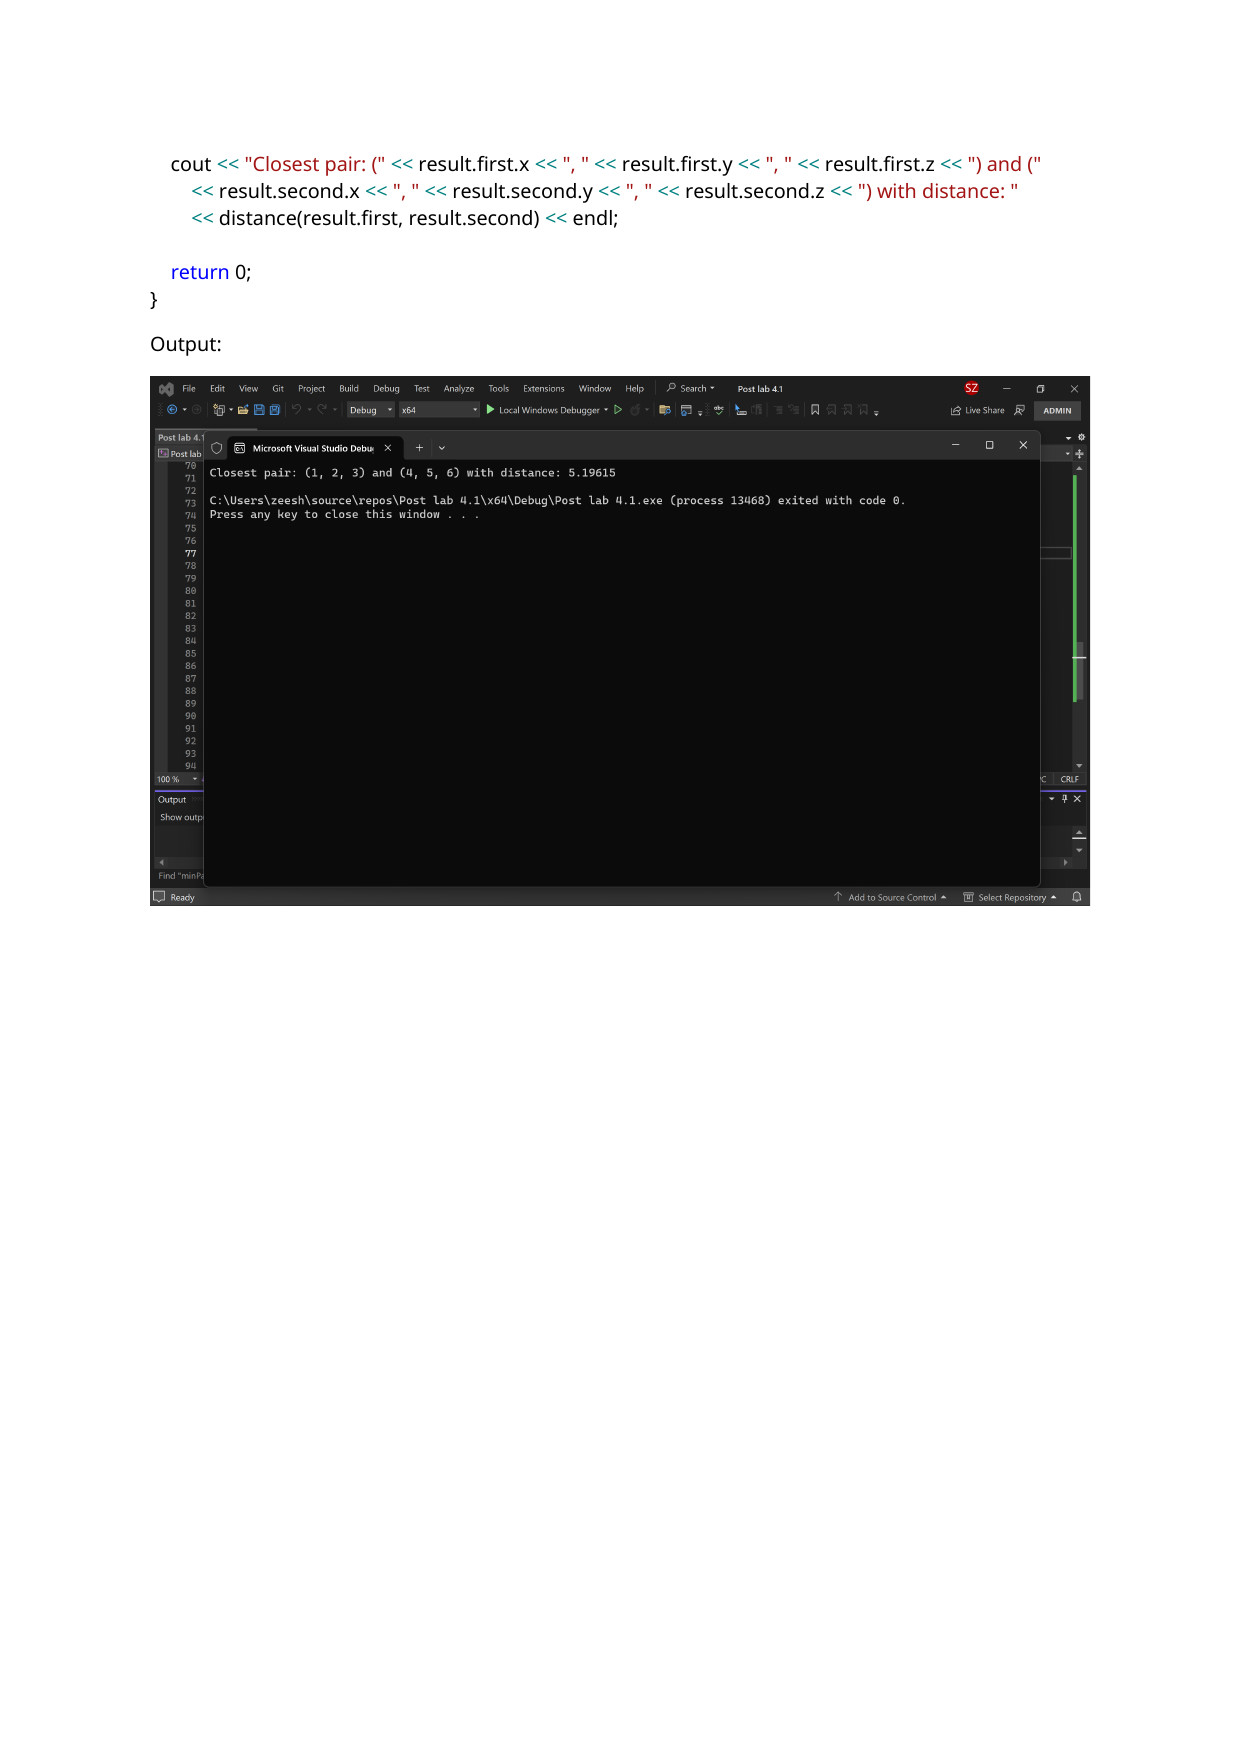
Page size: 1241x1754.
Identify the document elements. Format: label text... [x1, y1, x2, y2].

text return 0; [150, 258, 1090, 285]
text << distance(result.first, result.second) << endl; [150, 204, 1090, 231]
text cout << "Closest pair: (" << result.first.x << ", " << result.first.y << ", " << result.first.z << ") and (" [150, 150, 1090, 177]
picture [150, 376, 1091, 906]
text << result.second.x << ", " << result.second.y << ", " << result.second.z << ") with distance: " [150, 177, 1090, 204]
text Output: [150, 331, 1090, 358]
text } [150, 285, 1090, 312]
